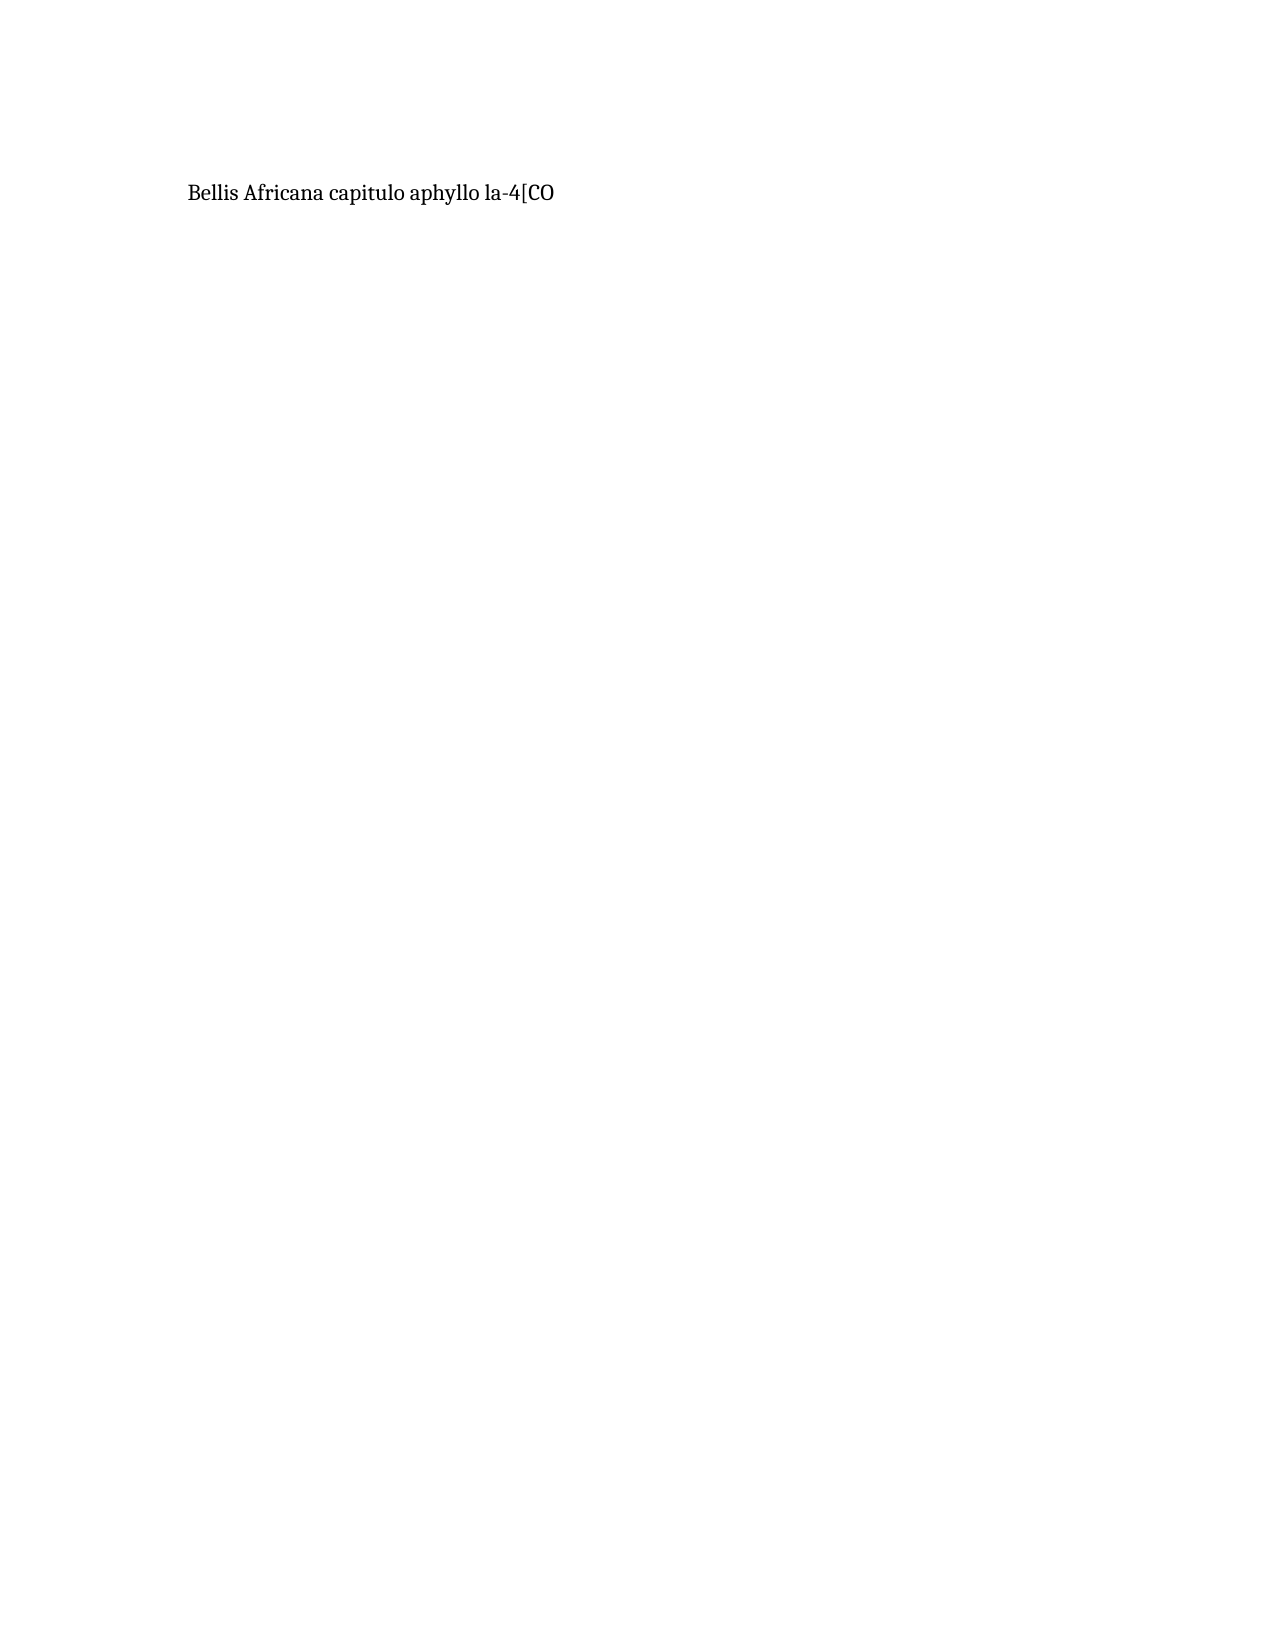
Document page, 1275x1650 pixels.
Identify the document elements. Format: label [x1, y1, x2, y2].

text [187, 150, 1087, 267]
